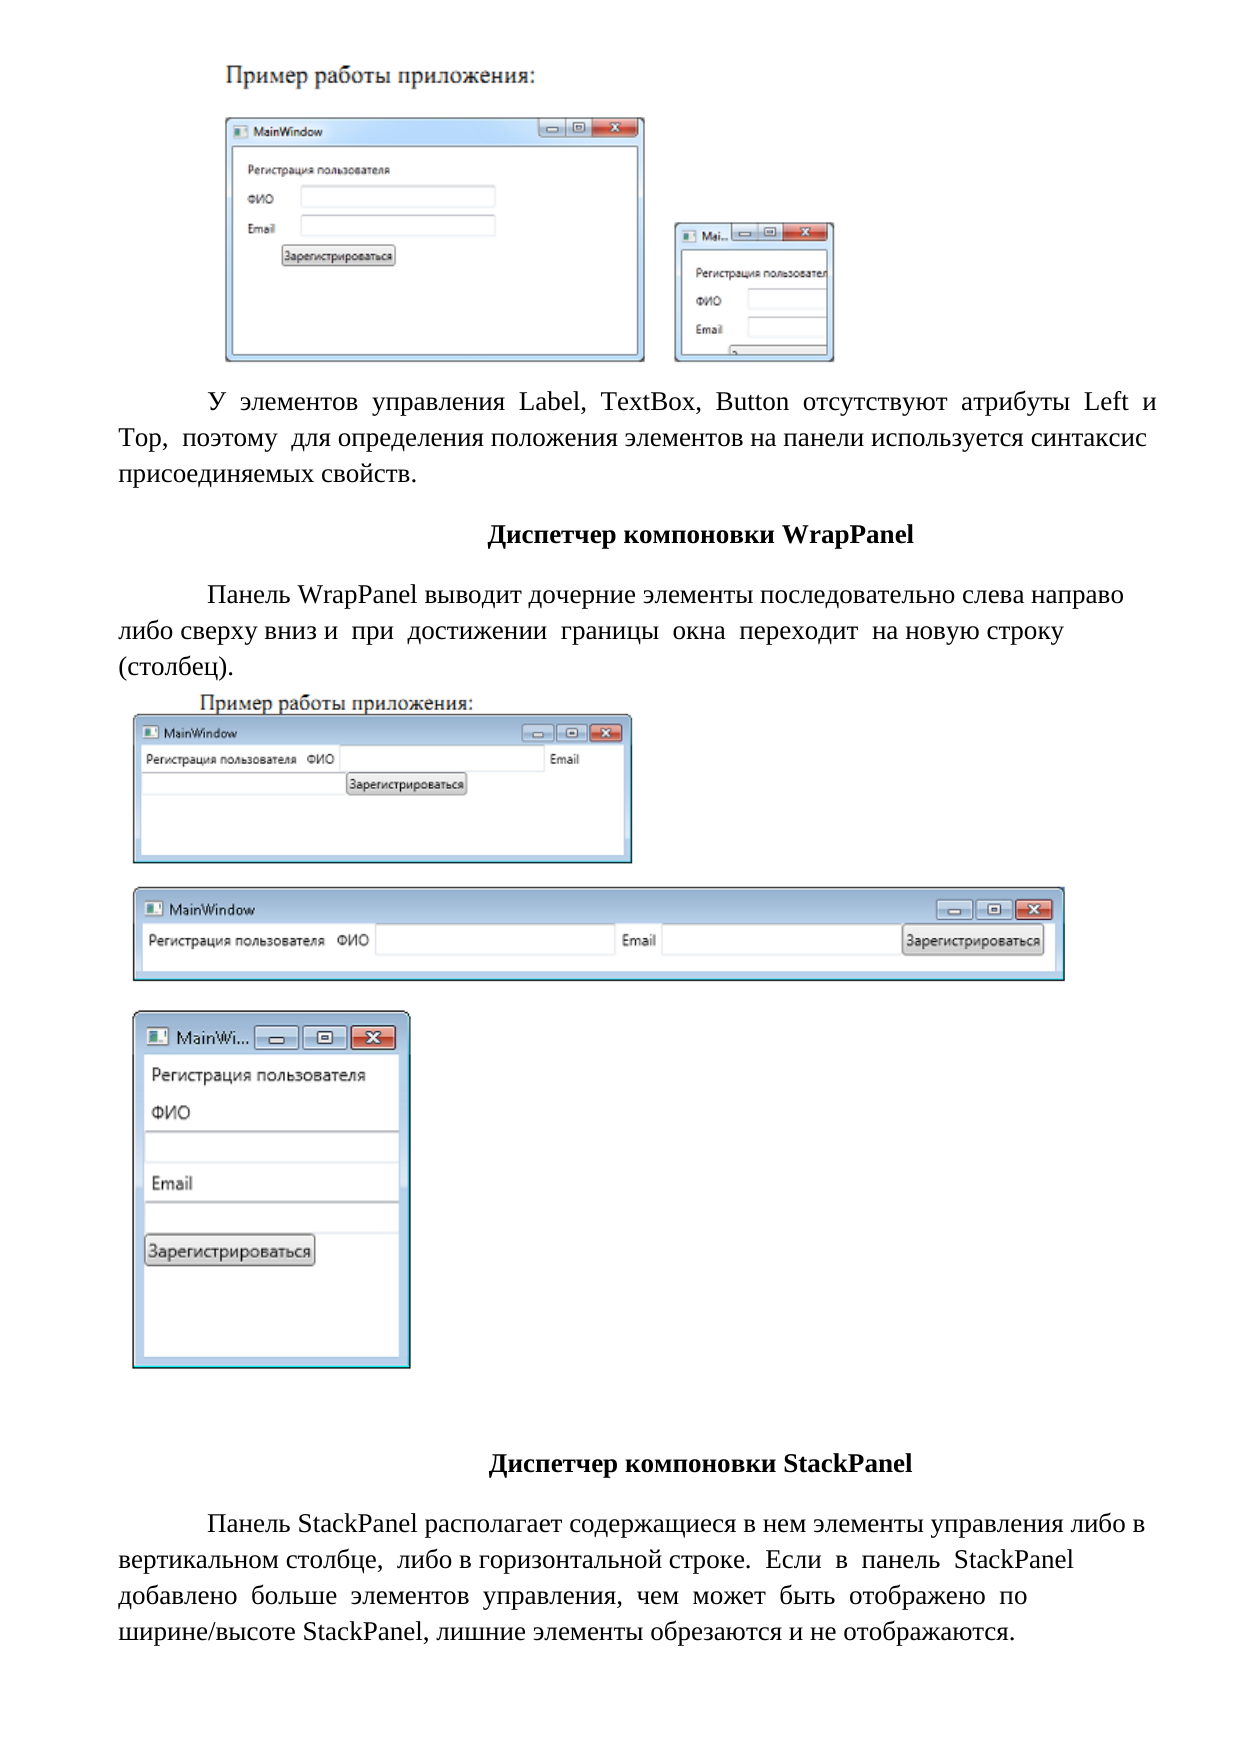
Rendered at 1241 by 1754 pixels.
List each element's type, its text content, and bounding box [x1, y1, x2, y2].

picture [118, 685, 1076, 995]
text Диспетчер компоновки WrapPanel [118, 518, 1181, 549]
text Диспетчер компоновки StackPanel [118, 1447, 1181, 1478]
text Панель WrapPanel выводит дочерние элементы последовательно слева направо либо сверху вниз и при достижении границы окна переходит на новую строку (столбец). [118, 578, 1181, 681]
text У элементов управления Label, TextBox, Button отсутствуют атрибуты Left и Top, поэтому для определения положения элементов на панели используется синтаксис присоединяемых свойств. [118, 386, 1181, 488]
picture [213, 59, 861, 381]
text Панель StackPanel располагает содержащиеся в нем элементы управления либо в вертикальном столбце, либо в горизонтальной строке. Если в панель StackPanel добавлено больше элементов управления, чем может быть отображено по ширине/высоте StackPanel, лишние элементы обрезаются и не отображаются. [118, 1508, 1181, 1646]
picture [118, 999, 424, 1382]
